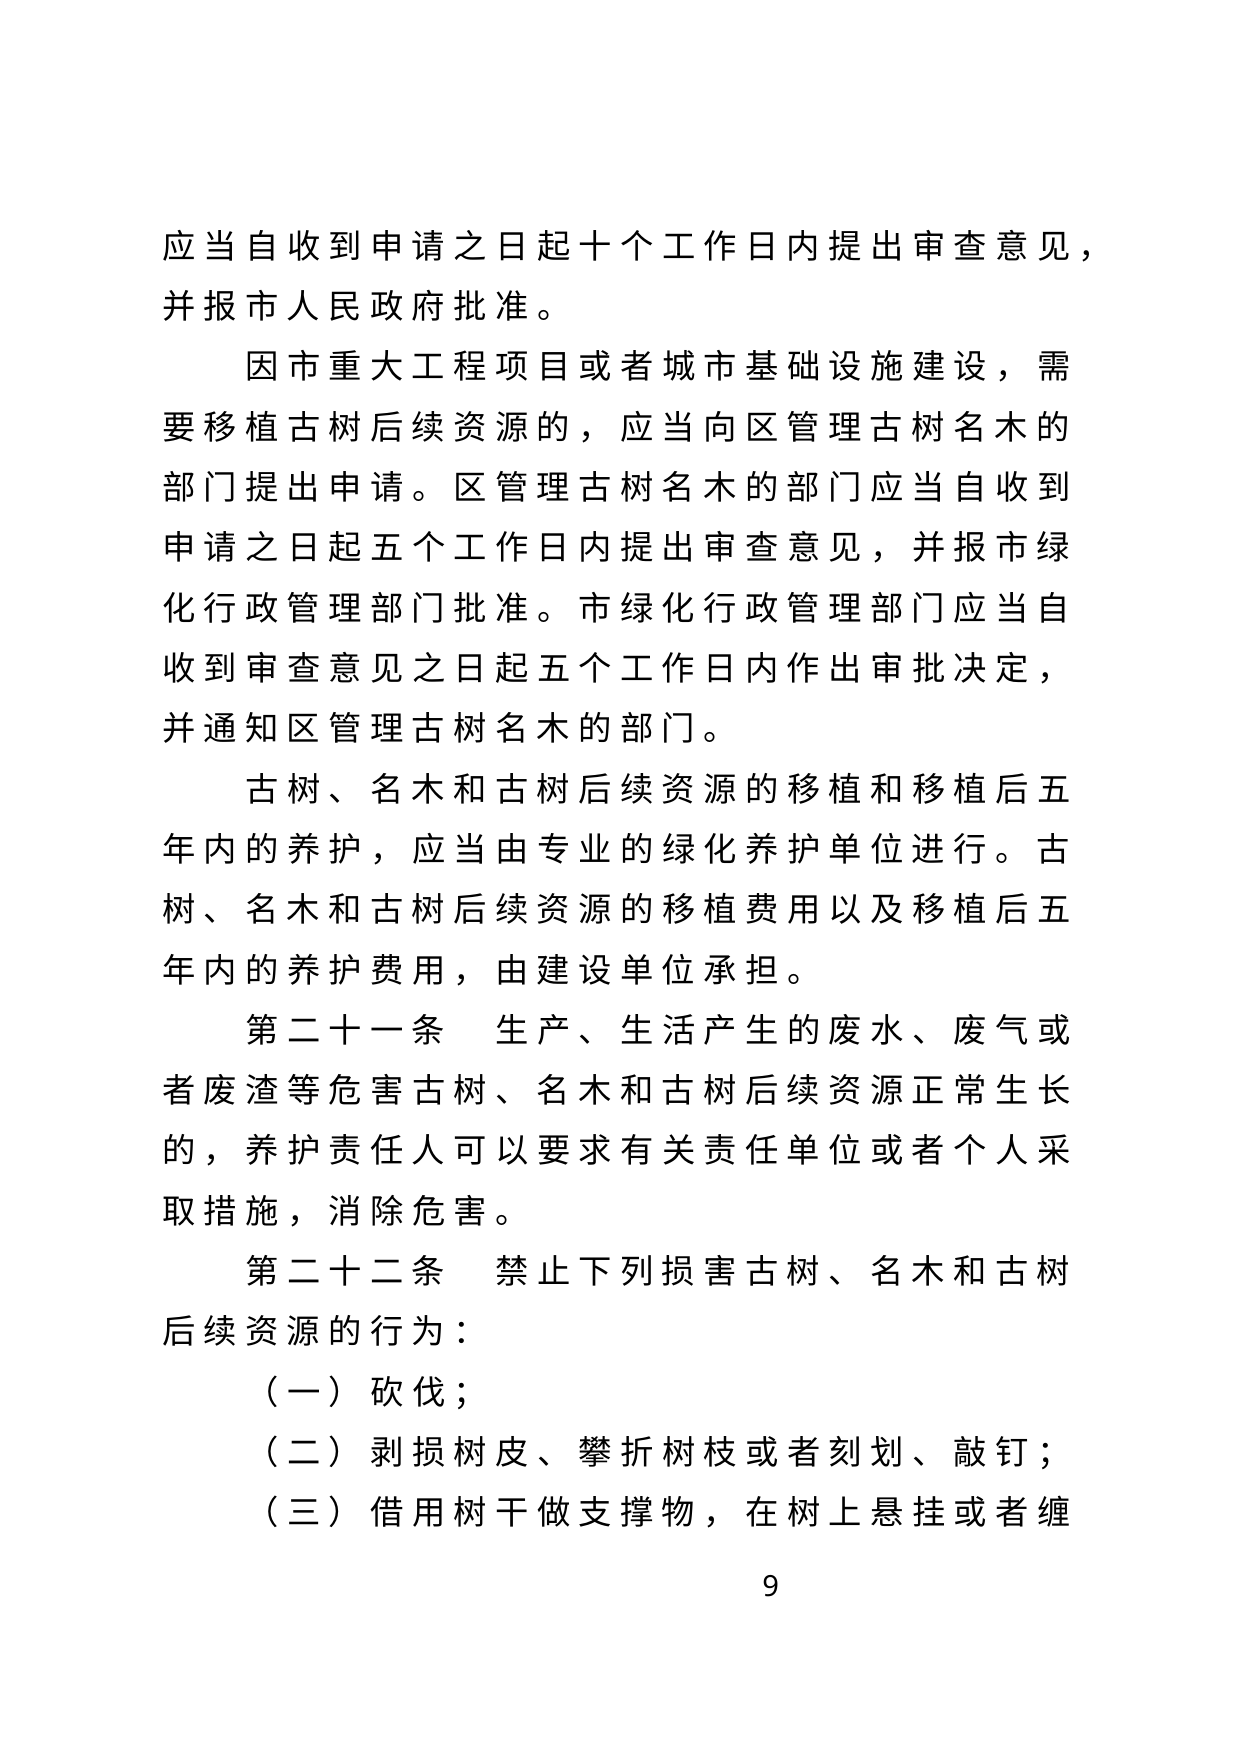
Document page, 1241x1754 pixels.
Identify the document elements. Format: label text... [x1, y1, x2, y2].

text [162, 213, 1078, 334]
text （二）剥损树皮、攀折树枝或者刻划、敲钉； [162, 1420, 1078, 1480]
text 第二十一条 生产、生活产生的废水、废气或者废渣等危害古树、名木和古树后续资源正常生长的，养护责任人可以要求有关责任单位或者个人采取措施，消除危害。 [162, 998, 1078, 1239]
text 古树、名木和古树后续资源的移植和移植后五年内的养护，应当由专业的绿化养护单位进行。古树、名木和古树后续资源的移植费用以及移植后五年内的养护费用，由建设单位承担。 [162, 756, 1078, 998]
text 因市重大工程项目或者城市基础设施建设，需要移植古树后续资源的，应当向区管理古树名木的部门提出申请。区管理古树名木的部门应当自收到申请之日起五个工作日内提出审查意见，并报市绿化行政管理部门批准。市绿化行政管理部门应当自收到审查意见之日起五个工作日内作出审批决定，并通知区管理古树名木的部门。 [162, 334, 1078, 756]
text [162, 1480, 1078, 1540]
text 第二十二条 禁止下列损害古树、名木和古树后续资源的行为： [162, 1239, 1078, 1359]
text （一）砍伐； [162, 1359, 1078, 1420]
